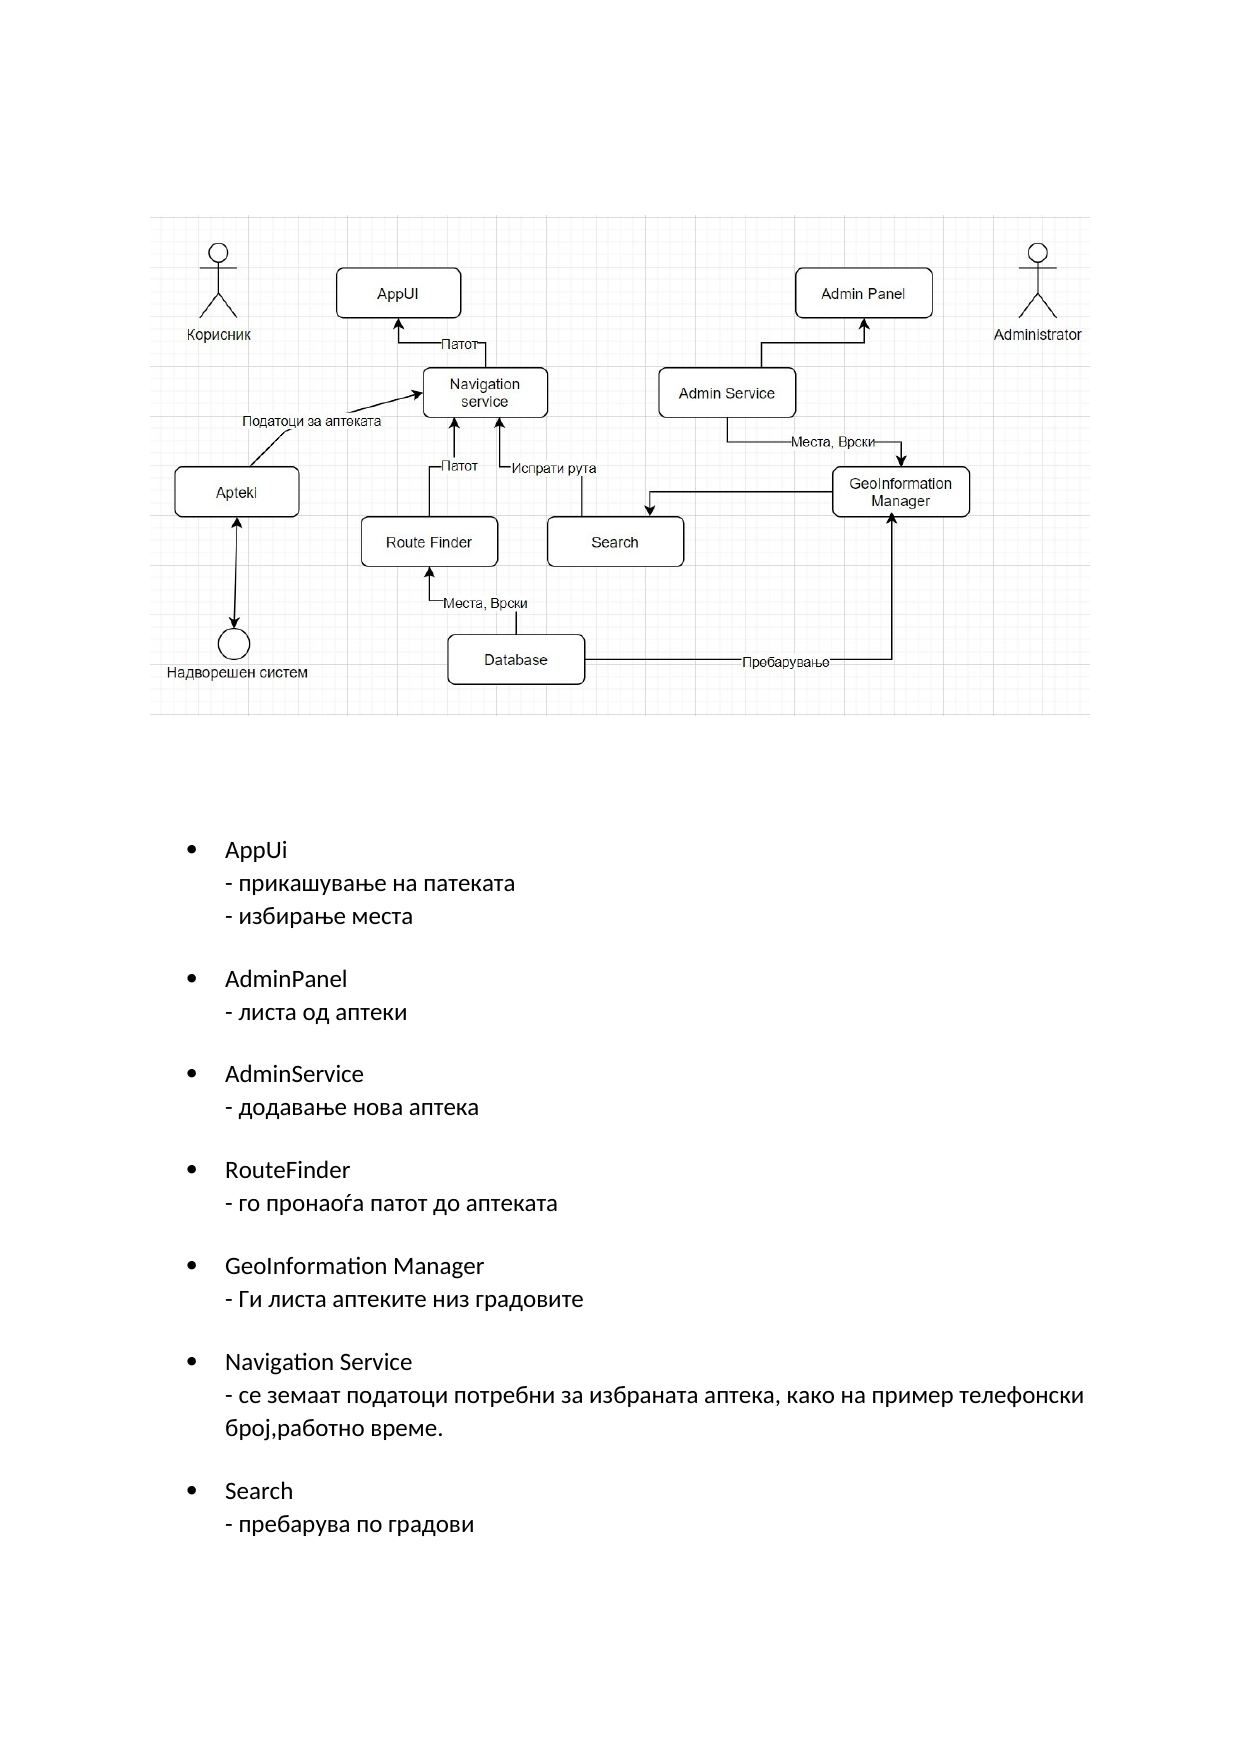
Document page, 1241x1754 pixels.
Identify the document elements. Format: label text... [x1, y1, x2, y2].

list RouteFinder - го пронаоѓа патот до аптеката [187, 1154, 1090, 1248]
list AdminService - додавање нова аптека [187, 1058, 1090, 1152]
list AppUi - прикашување на патеката - избирање места [187, 834, 1090, 961]
list GeoInformation Manager - Ги листа аптеките низ градовите [187, 1250, 1090, 1344]
list AdminPanel - листа од аптеки [187, 963, 1090, 1056]
list Search - пребарува по градови [187, 1475, 1090, 1568]
picture [150, 215, 1091, 716]
list Navigation Service - се земаат податоци потребни за избраната аптека, како на пример телефонски број,работно време. [187, 1346, 1090, 1473]
